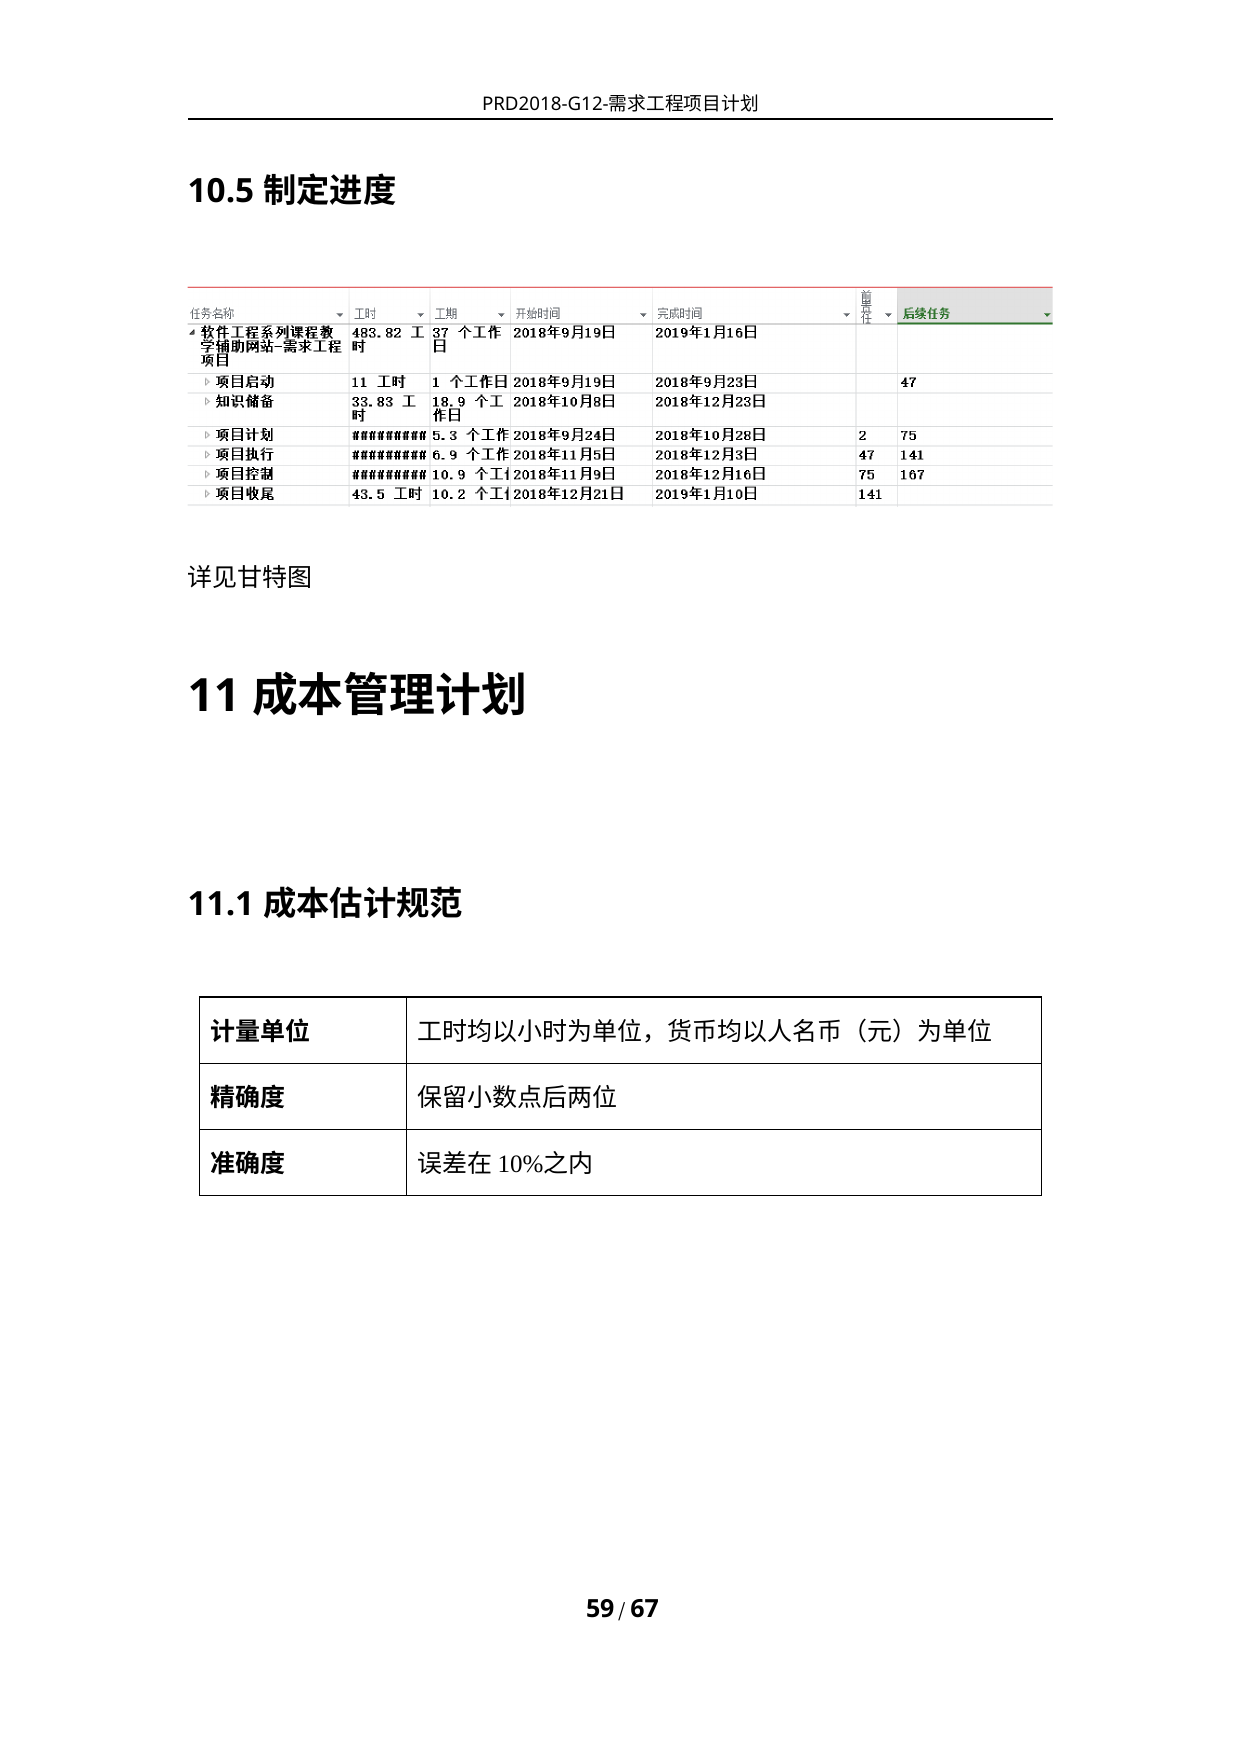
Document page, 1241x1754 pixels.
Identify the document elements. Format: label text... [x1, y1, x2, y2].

table_cell 保留小数点后两位 [407, 1064, 1041, 1128]
subtitle 11 成本管理计划 [187, 643, 1053, 741]
table_cell 误差在10%之内 [407, 1130, 1041, 1194]
text 详见甘特图 [187, 543, 1053, 608]
table_cell 精确度 [200, 1064, 406, 1128]
picture [187, 286, 1053, 507]
table_header 计量单位 [200, 998, 406, 1062]
table_header 工时均以小时为单位，货币均以人名币（元）为单位 [407, 998, 1041, 1062]
table_cell 准确度 [200, 1130, 406, 1194]
subtitle 11.1 成本估计规范 [187, 869, 1053, 934]
subtitle 10.5 制定进度 [187, 156, 1053, 221]
